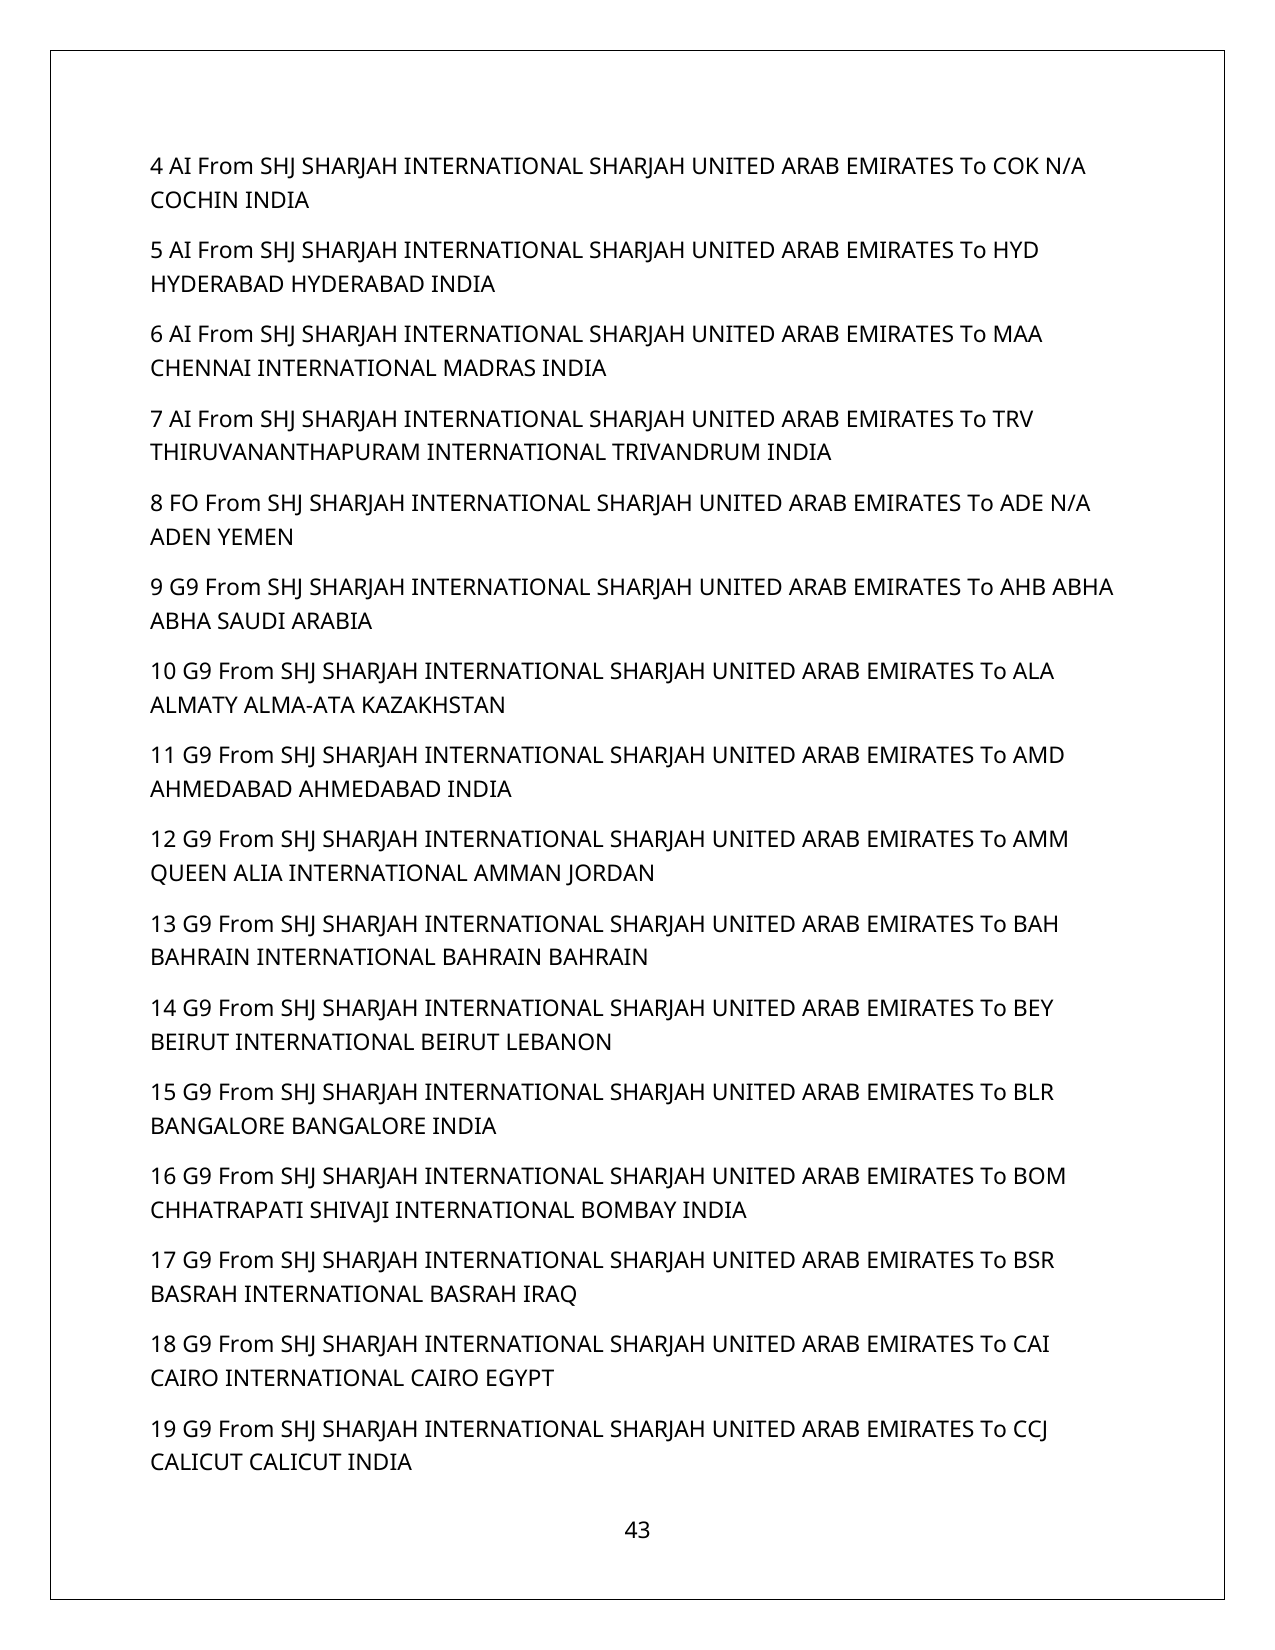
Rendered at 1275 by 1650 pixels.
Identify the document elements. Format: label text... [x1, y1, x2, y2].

text 12 G9 From SHJ SHARJAH INTERNATIONAL SHARJAH UNITED ARAB EMIRATES To AMM QUEEN ALIA INTERNATIONAL AMMAN JORDAN [150, 823, 1125, 888]
text 19 G9 From SHJ SHARJAH INTERNATIONAL SHARJAH UNITED ARAB EMIRATES To CCJ CALICUT CALICUT INDIA [150, 1412, 1125, 1477]
text 9 G9 From SHJ SHARJAH INTERNATIONAL SHARJAH UNITED ARAB EMIRATES To AHB ABHA ABHA SAUDI ARABIA [150, 571, 1125, 636]
text 14 G9 From SHJ SHARJAH INTERNATIONAL SHARJAH UNITED ARAB EMIRATES To BEY BEIRUT INTERNATIONAL BEIRUT LEBANON [150, 992, 1125, 1057]
text 18 G9 From SHJ SHARJAH INTERNATIONAL SHARJAH UNITED ARAB EMIRATES To CAI CAIRO INTERNATIONAL CAIRO EGYPT [150, 1328, 1125, 1393]
text 13 G9 From SHJ SHARJAH INTERNATIONAL SHARJAH UNITED ARAB EMIRATES To BAH BAHRAIN INTERNATIONAL BAHRAIN BAHRAIN [150, 907, 1125, 972]
text 10 G9 From SHJ SHARJAH INTERNATIONAL SHARJAH UNITED ARAB EMIRATES To ALA ALMATY ALMA-ATA KAZAKHSTAN [150, 655, 1125, 720]
text 15 G9 From SHJ SHARJAH INTERNATIONAL SHARJAH UNITED ARAB EMIRATES To BLR BANGALORE BANGALORE INDIA [150, 1076, 1125, 1141]
text 4 AI From SHJ SHARJAH INTERNATIONAL SHARJAH UNITED ARAB EMIRATES To COK N/A COCHIN INDIA [150, 150, 1125, 215]
text 17 G9 From SHJ SHARJAH INTERNATIONAL SHARJAH UNITED ARAB EMIRATES To BSR BASRAH INTERNATIONAL BASRAH IRAQ [150, 1244, 1125, 1309]
text 8 FO From SHJ SHARJAH INTERNATIONAL SHARJAH UNITED ARAB EMIRATES To ADE N/A ADEN YEMEN [150, 487, 1125, 552]
text 5 AI From SHJ SHARJAH INTERNATIONAL SHARJAH UNITED ARAB EMIRATES To HYD HYDERABAD HYDERABAD INDIA [150, 234, 1125, 299]
text 6 AI From SHJ SHARJAH INTERNATIONAL SHARJAH UNITED ARAB EMIRATES To MAA CHENNAI INTERNATIONAL MADRAS INDIA [150, 318, 1125, 383]
text 11 G9 From SHJ SHARJAH INTERNATIONAL SHARJAH UNITED ARAB EMIRATES To AMD AHMEDABAD AHMEDABAD INDIA [150, 739, 1125, 804]
text 7 AI From SHJ SHARJAH INTERNATIONAL SHARJAH UNITED ARAB EMIRATES To TRV THIRUVANANTHAPURAM INTERNATIONAL TRIVANDRUM INDIA [150, 402, 1125, 467]
text 16 G9 From SHJ SHARJAH INTERNATIONAL SHARJAH UNITED ARAB EMIRATES To BOM CHHATRAPATI SHIVAJI INTERNATIONAL BOMBAY INDIA [150, 1160, 1125, 1225]
